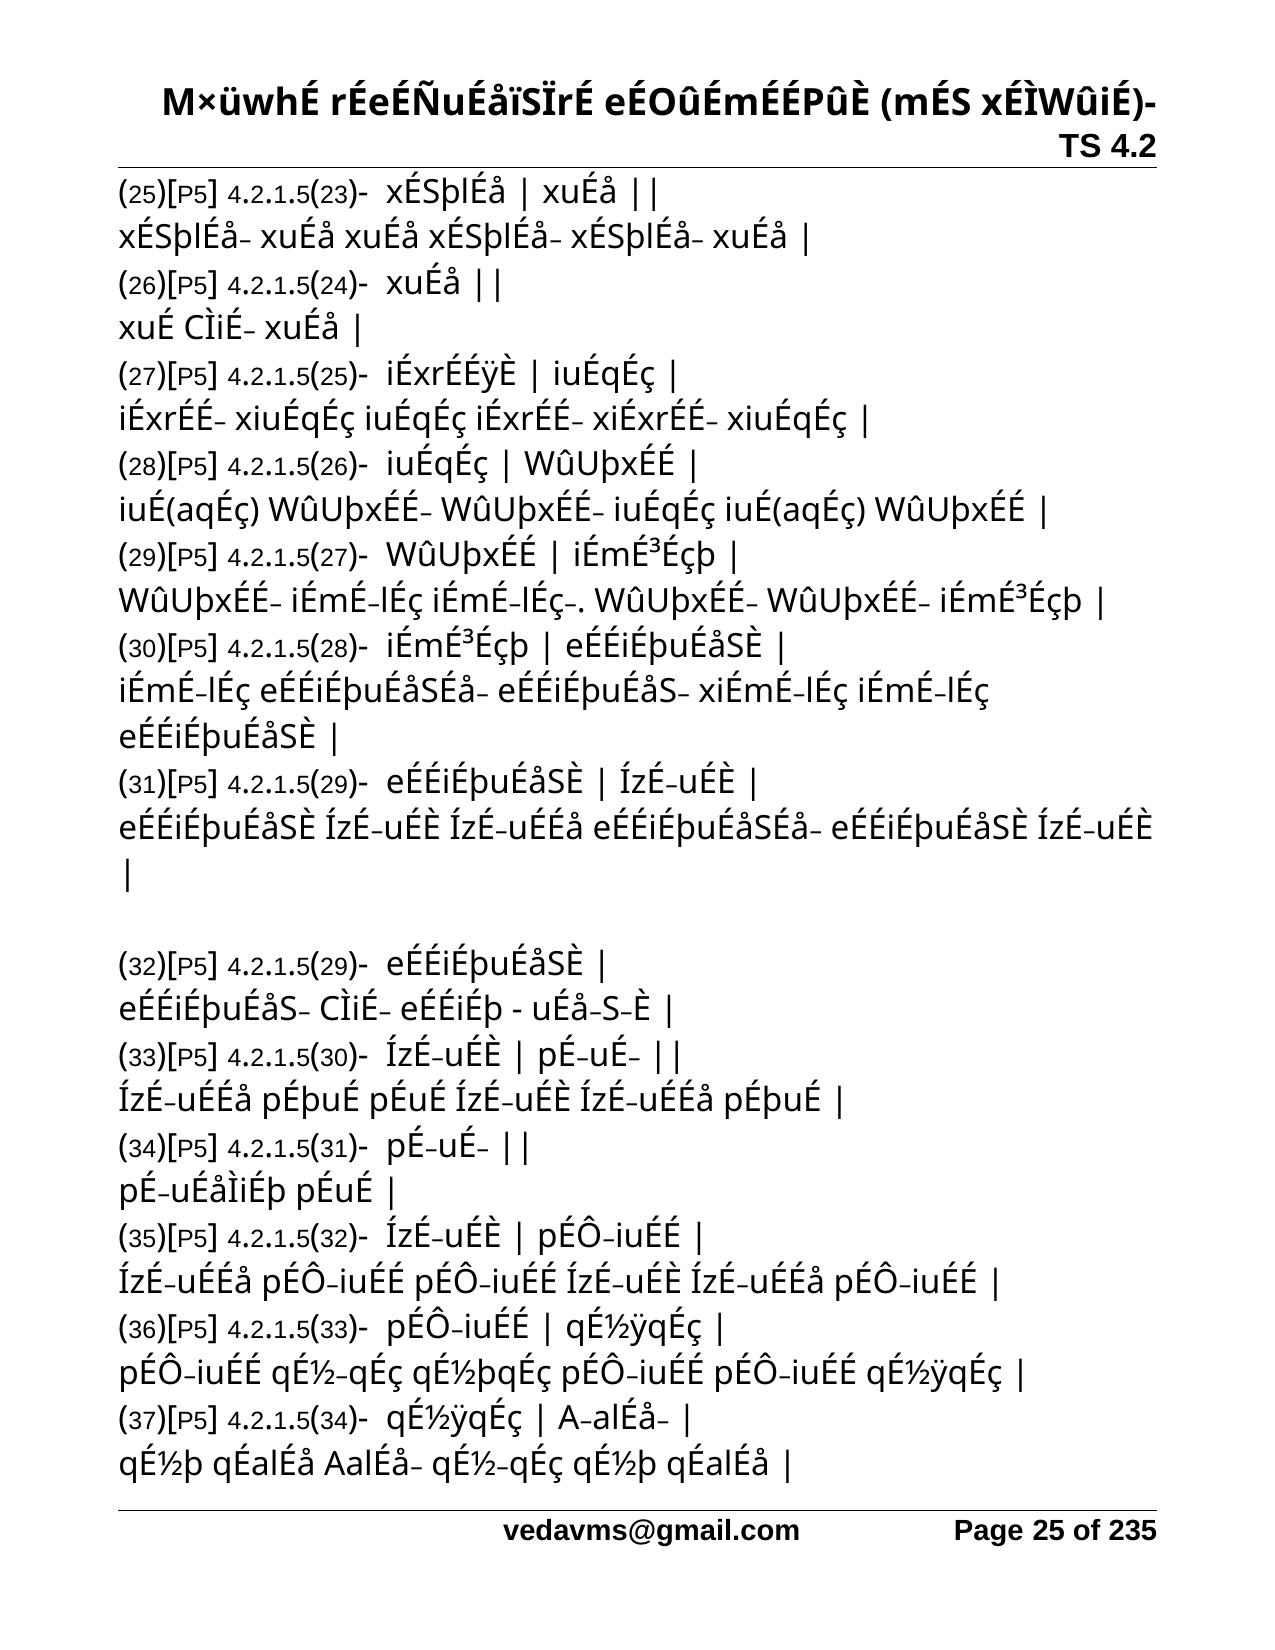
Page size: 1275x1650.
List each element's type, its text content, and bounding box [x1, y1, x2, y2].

text eÉÉiÉþuÉåS– CÌiÉ– eÉÉiÉþ - uÉå–S–È | [118, 985, 1157, 1031]
text pÉ–uÉåÌiÉþ pÉuÉ | [118, 1167, 1157, 1212]
text (29)[P5] 4.2.1.5(27)- WûUþxÉÉ | iÉmÉ³Éçþ | [118, 531, 1157, 576]
text (31)[P5] 4.2.1.5(29)- eÉÉiÉþuÉåSÈ | ÍzÉ–uÉÈ | [118, 758, 1157, 803]
text (34)[P5] 4.2.1.5(31)- pÉ–uÉ– || [118, 1121, 1157, 1167]
text ÍzÉ–uÉÉå pÉþuÉ pÉuÉ ÍzÉ–uÉÈ ÍzÉ–uÉÉå pÉþuÉ | [118, 1076, 1157, 1121]
text (27)[P5] 4.2.1.5(25)- iÉxrÉÉÿÈ | iuÉqÉç | [118, 349, 1157, 395]
text iÉmÉ–lÉç eÉÉiÉþuÉåSÉå– eÉÉiÉþuÉåS– xiÉmÉ–lÉç iÉmÉ–lÉç eÉÉiÉþuÉåSÈ | [118, 667, 1157, 758]
text (35)[P5] 4.2.1.5(32)- ÍzÉ–uÉÈ | pÉÔ–iuÉÉ | [118, 1212, 1157, 1258]
text WûUþxÉÉ– iÉmÉ–lÉç iÉmÉ–lÉç–. WûUþxÉÉ– WûUþxÉÉ– iÉmÉ³Éçþ | [118, 576, 1157, 622]
text (25)[P5] 4.2.1.5(23)- xÉSþlÉå | xuÉå || [118, 168, 1157, 213]
text (36)[P5] 4.2.1.5(33)- pÉÔ–iuÉÉ | qÉ½ÿqÉç | [118, 1303, 1157, 1348]
text (28)[P5] 4.2.1.5(26)- iuÉqÉç | WûUþxÉÉ | [118, 440, 1157, 486]
text (37)[P5] 4.2.1.5(34)- qÉ½ÿqÉç | A–alÉå– | [118, 1394, 1157, 1439]
text eÉÉiÉþuÉåSÈ ÍzÉ–uÉÈ ÍzÉ–uÉÉå eÉÉiÉþuÉåSÉå– eÉÉiÉþuÉåSÈ ÍzÉ–uÉÈ | [118, 803, 1157, 894]
text iuÉ(aqÉç) WûUþxÉÉ– WûUþxÉÉ– iuÉqÉç iuÉ(aqÉç) WûUþxÉÉ | [118, 486, 1157, 531]
text pÉÔ–iuÉÉ qÉ½–qÉç qÉ½þqÉç pÉÔ–iuÉÉ pÉÔ–iuÉÉ qÉ½ÿqÉç | [118, 1348, 1157, 1394]
text xÉSþlÉå– xuÉå xuÉå xÉSþlÉå– xÉSþlÉå– xuÉå | [118, 213, 1157, 258]
text (26)[P5] 4.2.1.5(24)- xuÉå || [118, 258, 1157, 304]
text (33)[P5] 4.2.1.5(30)- ÍzÉ–uÉÈ | pÉ–uÉ– || [118, 1031, 1157, 1076]
text ÍzÉ–uÉÉå pÉÔ–iuÉÉ pÉÔ–iuÉÉ ÍzÉ–uÉÈ ÍzÉ–uÉÉå pÉÔ–iuÉÉ | [118, 1258, 1157, 1303]
text (32)[P5] 4.2.1.5(29)- eÉÉiÉþuÉåSÈ | [118, 940, 1157, 985]
text (30)[P5] 4.2.1.5(28)- iÉmÉ³Éçþ | eÉÉiÉþuÉåSÈ | [118, 622, 1157, 667]
text qÉ½þ qÉalÉå AalÉå– qÉ½–qÉç qÉ½þ qÉalÉå | [118, 1439, 1157, 1485]
text iÉxrÉÉ– xiuÉqÉç iuÉqÉç iÉxrÉÉ– xiÉxrÉÉ– xiuÉqÉç | [118, 395, 1157, 440]
text xuÉ CÌiÉ– xuÉå | [118, 304, 1157, 349]
